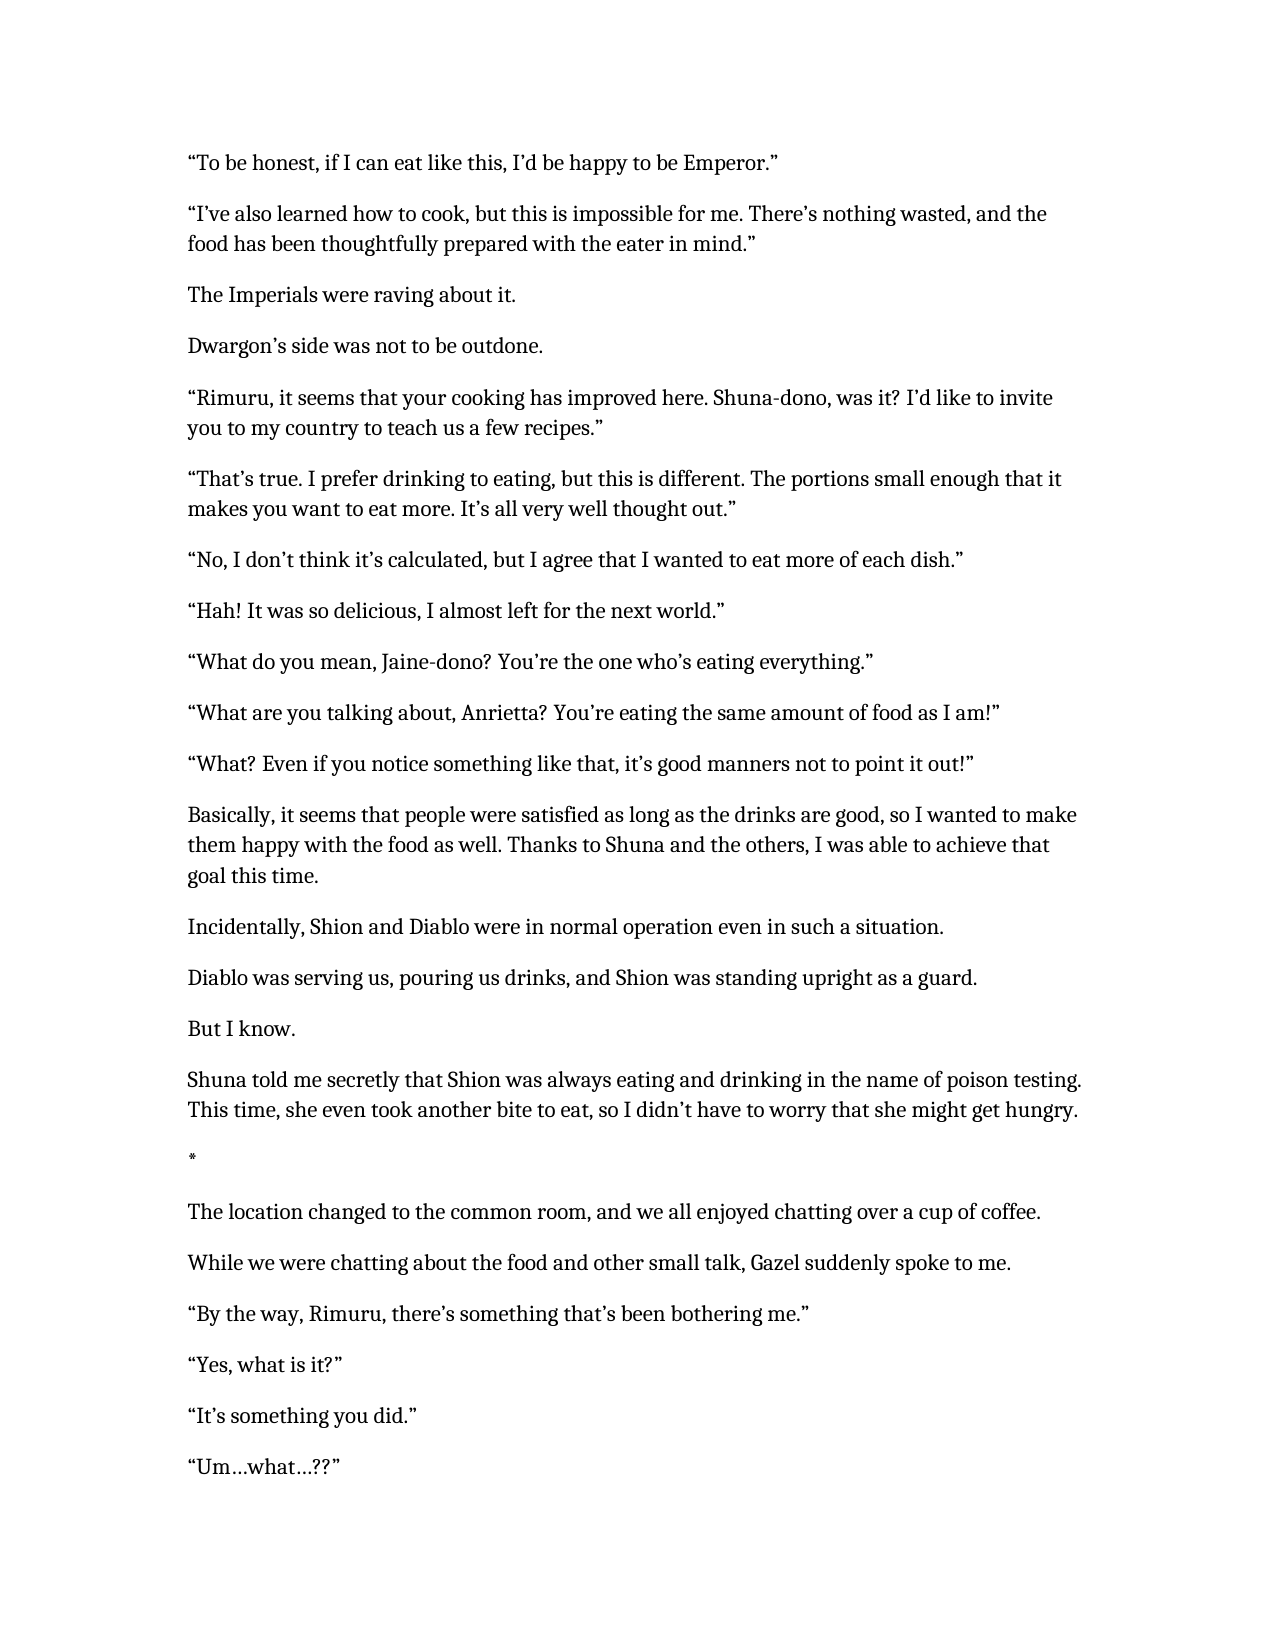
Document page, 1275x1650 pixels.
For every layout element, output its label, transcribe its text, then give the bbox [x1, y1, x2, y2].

text “Hah! It was so delicious, I almost left for the next world.” [187, 598, 1087, 624]
text While we were chatting about the food and other small talk, Gazel suddenly spoke to me. [187, 1250, 1087, 1276]
text “It’s something you did.” [187, 1403, 1087, 1429]
text “That’s true. I prefer drinking to eating, but this is different. The portions small enough that it makes you want to eat more. It’s all very well thought out.” [187, 466, 1087, 522]
text * [187, 1148, 1087, 1174]
text “What? Even if you notice something like that, it’s good manners not to point it out!” [187, 751, 1087, 777]
text “To be honest, if I can eat like this, I’d be happy to be Emperor.” [187, 150, 1087, 176]
text Incidentally, Shion and Diablo were in normal operation even in such a situation. [187, 913, 1087, 940]
text “What do you mean, Jaine-dono? You’re the one who’s eating everything.” [187, 649, 1087, 675]
text “Yes, what is it?” [187, 1352, 1087, 1378]
text “No, I don’t think it’s calculated, but I agree that I wanted to eat more of each dish.” [187, 547, 1087, 573]
text “I’ve also learned how to cook, but this is impossible for me. There’s nothing wasted, and the food has been thoughtfully prepared with the eater in mind.” [187, 201, 1087, 258]
text “What are you talking about, Anrietta? You’re eating the same amount of food as I am!” [187, 700, 1087, 726]
text The Imperials were raving about it. [187, 282, 1087, 309]
text “By the way, Rimuru, there’s something that’s been bothering me.” [187, 1301, 1087, 1327]
text “Rimuru, it seems that your cooking has improved here. Shuna-dono, was it? I’d like to invite you to my country to teach us a few recipes.” [187, 384, 1087, 441]
text Shuna told me secretly that Shion was always eating and drinking in the name of poison testing. This time, she even took another bite to eat, so I didn’t have to worry that she might get hungry. [187, 1067, 1087, 1123]
text Diablo was serving us, pouring us drinks, and Shion was standing upright as a guard. [187, 964, 1087, 991]
text Basically, it seems that people were satisfied as long as the drinks are good, so I wanted to make them happy with the food as well. Thanks to Shuna and the others, I was able to achieve that goal this time. [187, 802, 1087, 889]
text “Um…what…??” [187, 1454, 1087, 1481]
text Dwargon’s side was not to be outdone. [187, 333, 1087, 360]
text The location changed to the common room, and we all enjoyed chatting over a cup of coffee. [187, 1199, 1087, 1225]
text But I know. [187, 1016, 1087, 1042]
